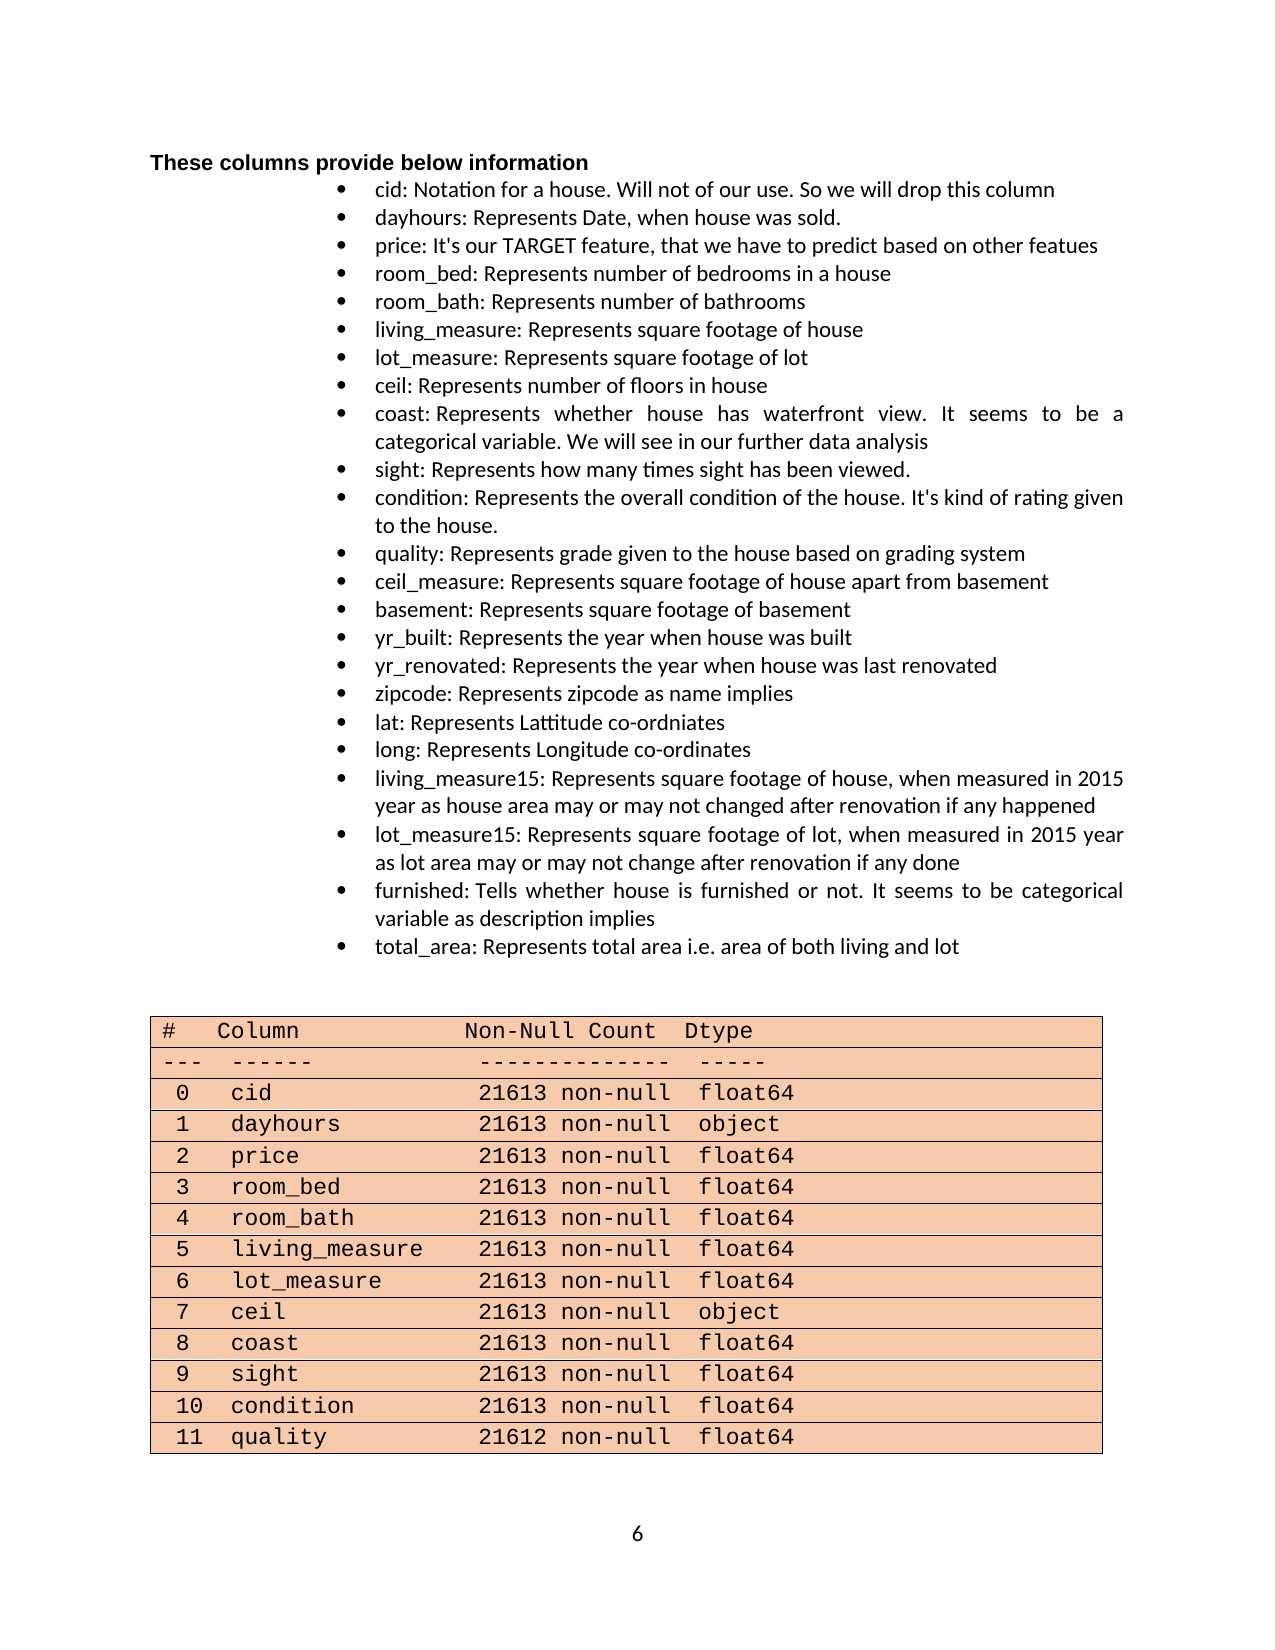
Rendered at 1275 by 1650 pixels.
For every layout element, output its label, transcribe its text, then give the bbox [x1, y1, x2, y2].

table_cell 11 quality 21612 non-null float64 [151, 1423, 1102, 1453]
list cid: Notation for a house. Will not of our use. So we will drop this column [337, 175, 1125, 203]
list lot_measure: Represents square footage of lot [337, 343, 1125, 371]
table_header # Column Non-Null Count Dtype [151, 1017, 1102, 1047]
list coast: Represents whether house has waterfront view. It seems to be a categorical variable. We will see in our further data analysis [337, 399, 1125, 455]
list dayhours: Represents Date, when house was sold. [337, 203, 1125, 231]
list room_bath: Represents number of bathrooms [337, 287, 1125, 315]
table_cell 3 room_bed 21613 non-null float64 [151, 1173, 1102, 1203]
list furnished: Tells whether house is furnished or not. It seems to be categorical variable as description implies [337, 876, 1125, 932]
table_cell 7 ceil 21613 non-null object [151, 1298, 1102, 1328]
list condition: Represents the overall condition of the house. It's kind of rating given to the house. [337, 483, 1125, 539]
table_cell 4 room_bath 21613 non-null float64 [151, 1204, 1102, 1234]
table_cell 6 lot_measure 21613 non-null float64 [151, 1267, 1102, 1297]
table_cell 2 price 21613 non-null float64 [151, 1142, 1102, 1172]
list total_area: Represents total area i.e. area of both living and lot [337, 932, 1125, 960]
list zipcode: Represents zipcode as name implies [337, 679, 1125, 708]
table_cell 0 cid 21613 non-null float64 [151, 1079, 1102, 1109]
text These columns provide below information [150, 150, 1125, 175]
table_cell --- ------ -------------- ----- [151, 1048, 1102, 1078]
list quality: Represents grade given to the house based on grading system [337, 539, 1125, 567]
list long: Represents Longitude co-ordinates [337, 736, 1125, 764]
list yr_renovated: Represents the year when house was last renovated [337, 652, 1125, 679]
table_cell 9 sight 21613 non-null float64 [151, 1361, 1102, 1391]
list room_bed: Represents number of bedrooms in a house [337, 259, 1125, 287]
table_cell 8 coast 21613 non-null float64 [151, 1329, 1102, 1359]
list price: It's our TARGET feature, that we have to predict based on other featues [337, 231, 1125, 259]
list lat: Represents Lattitude co-ordniates [337, 708, 1125, 736]
list living_measure15: Represents square footage of house, when measured in 2015 year as house area may or may not changed after renovation if any happened [337, 764, 1125, 820]
list yr_built: Represents the year when house was built [337, 623, 1125, 652]
list living_measure: Represents square footage of house [337, 315, 1125, 343]
list ceil_measure: Represents square footage of house apart from basement [337, 567, 1125, 596]
table_cell 10 condition 21613 non-null float64 [151, 1392, 1102, 1422]
list ceil: Represents number of floors in house [337, 371, 1125, 399]
table_cell 5 living_measure 21613 non-null float64 [151, 1236, 1102, 1266]
list basement: Represents square footage of basement [337, 596, 1125, 623]
table_cell 1 dayhours 21613 non-null object [151, 1111, 1102, 1141]
list sight: Represents how many times sight has been viewed. [337, 455, 1125, 483]
list lot_measure15: Represents square footage of lot, when measured in 2015 year as lot area may or may not change after renovation if any done [337, 820, 1125, 876]
